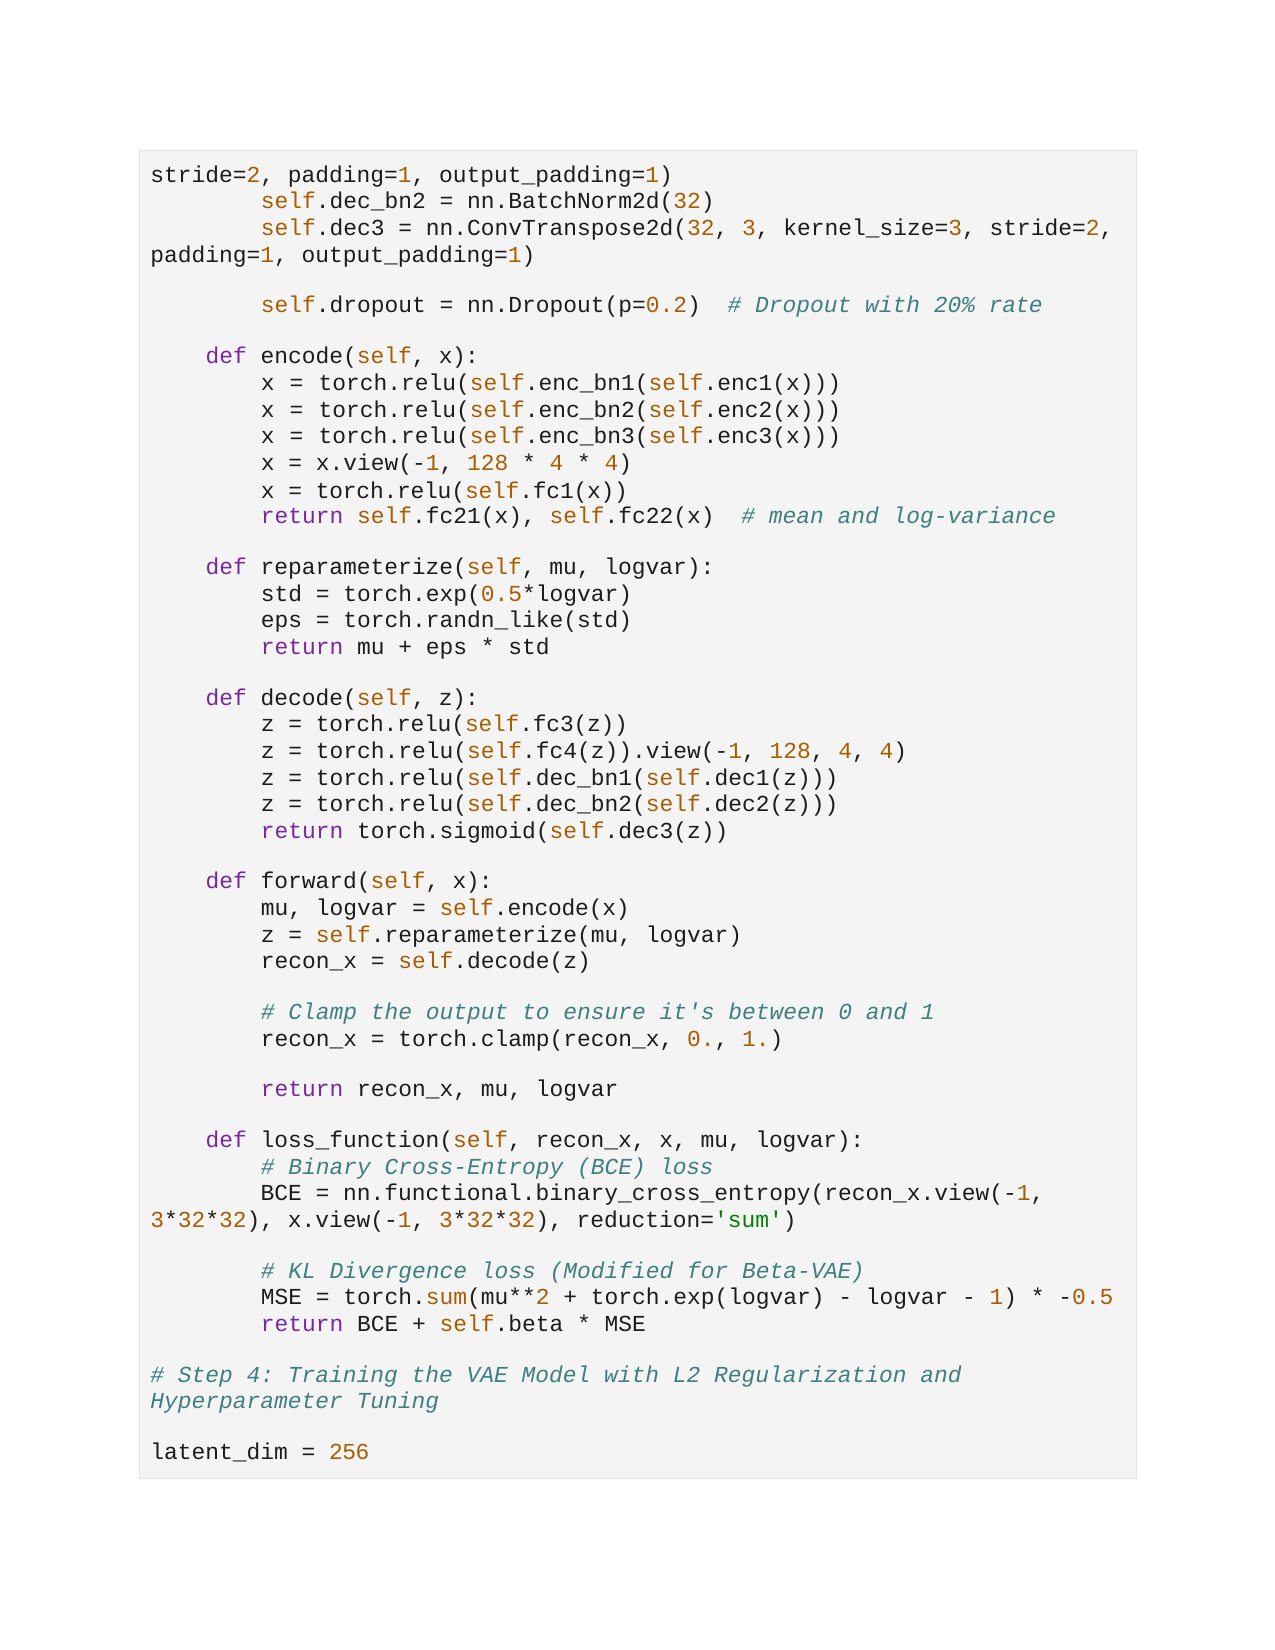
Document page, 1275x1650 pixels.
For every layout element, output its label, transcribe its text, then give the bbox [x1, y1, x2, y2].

text # Binary Cross-Entropy (BCE) loss [261, 1155, 1162, 1181]
text latent_dim = 256 [150, 1441, 1162, 1467]
text def loss_function(self, recon_x, x, mu, logvar): [205, 1128, 1162, 1154]
text # Step 4: Training the VAE Model with L2 Regularization and Hyperparameter Tuning [150, 1363, 1117, 1416]
text return self.fc21(x), self.fc22(x) # mean and log-variance [261, 504, 1162, 530]
text z = torch.relu(self.dec_bn2(self.dec2(z))) return torch.sigmoid(self.dec3(z)) [261, 792, 861, 845]
text recon_x = torch.clamp(recon_x, 0., 1.) return recon_x, mu, logvar [261, 1027, 861, 1104]
text self.dec3 = nn.ConvTranspose2d(32, 3, kernel_size=3, stride=2, padding=1, output_padding=1) [150, 216, 1117, 269]
text x = torch.relu(self.enc_bn1(self.enc1(x))) x = torch.relu(self.enc_bn2(self.enc2(x))) x = torch.relu(self.enc_bn3(self.enc3(x))) x = x.view(-1, 128 * 4 * 4) [261, 371, 841, 477]
text stride=2, padding=1, output_padding=1) self.dec_bn2 = nn.BatchNorm2d(32) [150, 163, 799, 216]
text MSE = torch.sum(mu**2 + torch.exp(logvar) - logvar - 1) * -0.5 return BCE + self.beta * MSE [261, 1286, 1143, 1338]
text def forward(self, x): [205, 870, 1162, 896]
text self.dropout = nn.Dropout(p=0.2) # Dropout with 20% rate [261, 294, 1162, 320]
text def decode(self, z): [205, 686, 1162, 712]
text x = torch.relu(self.fc1(x)) [261, 478, 1162, 503]
text BCE = nn.functional.binary_cross_entropy(recon_x.view(-1, 3*32*32), x.view(-1, 3*32*32), reduction='sum') [150, 1182, 1117, 1234]
text eps = torch.randn_like(std) return mu + eps * std [261, 608, 710, 661]
text # Clamp the output to ensure it's between 0 and 1 [261, 1001, 1162, 1026]
text def encode(self, x): [205, 345, 1162, 371]
text # KL Divergence loss (Modified for Beta-VAE) [261, 1259, 1162, 1285]
text z = self.reparameterize(mu, logvar) recon_x = self.decode(z) [261, 923, 799, 976]
text z = torch.relu(self.fc4(z)).view(-1, 128, 4, 4) z = torch.relu(self.dec_bn1(self.dec1(z))) [261, 739, 917, 792]
text def reparameterize(self, mu, logvar): std = torch.exp(0.5*logvar) [205, 555, 723, 608]
text mu, logvar = self.encode(x) [261, 896, 1162, 922]
text z = torch.relu(self.fc3(z)) [261, 712, 1162, 738]
